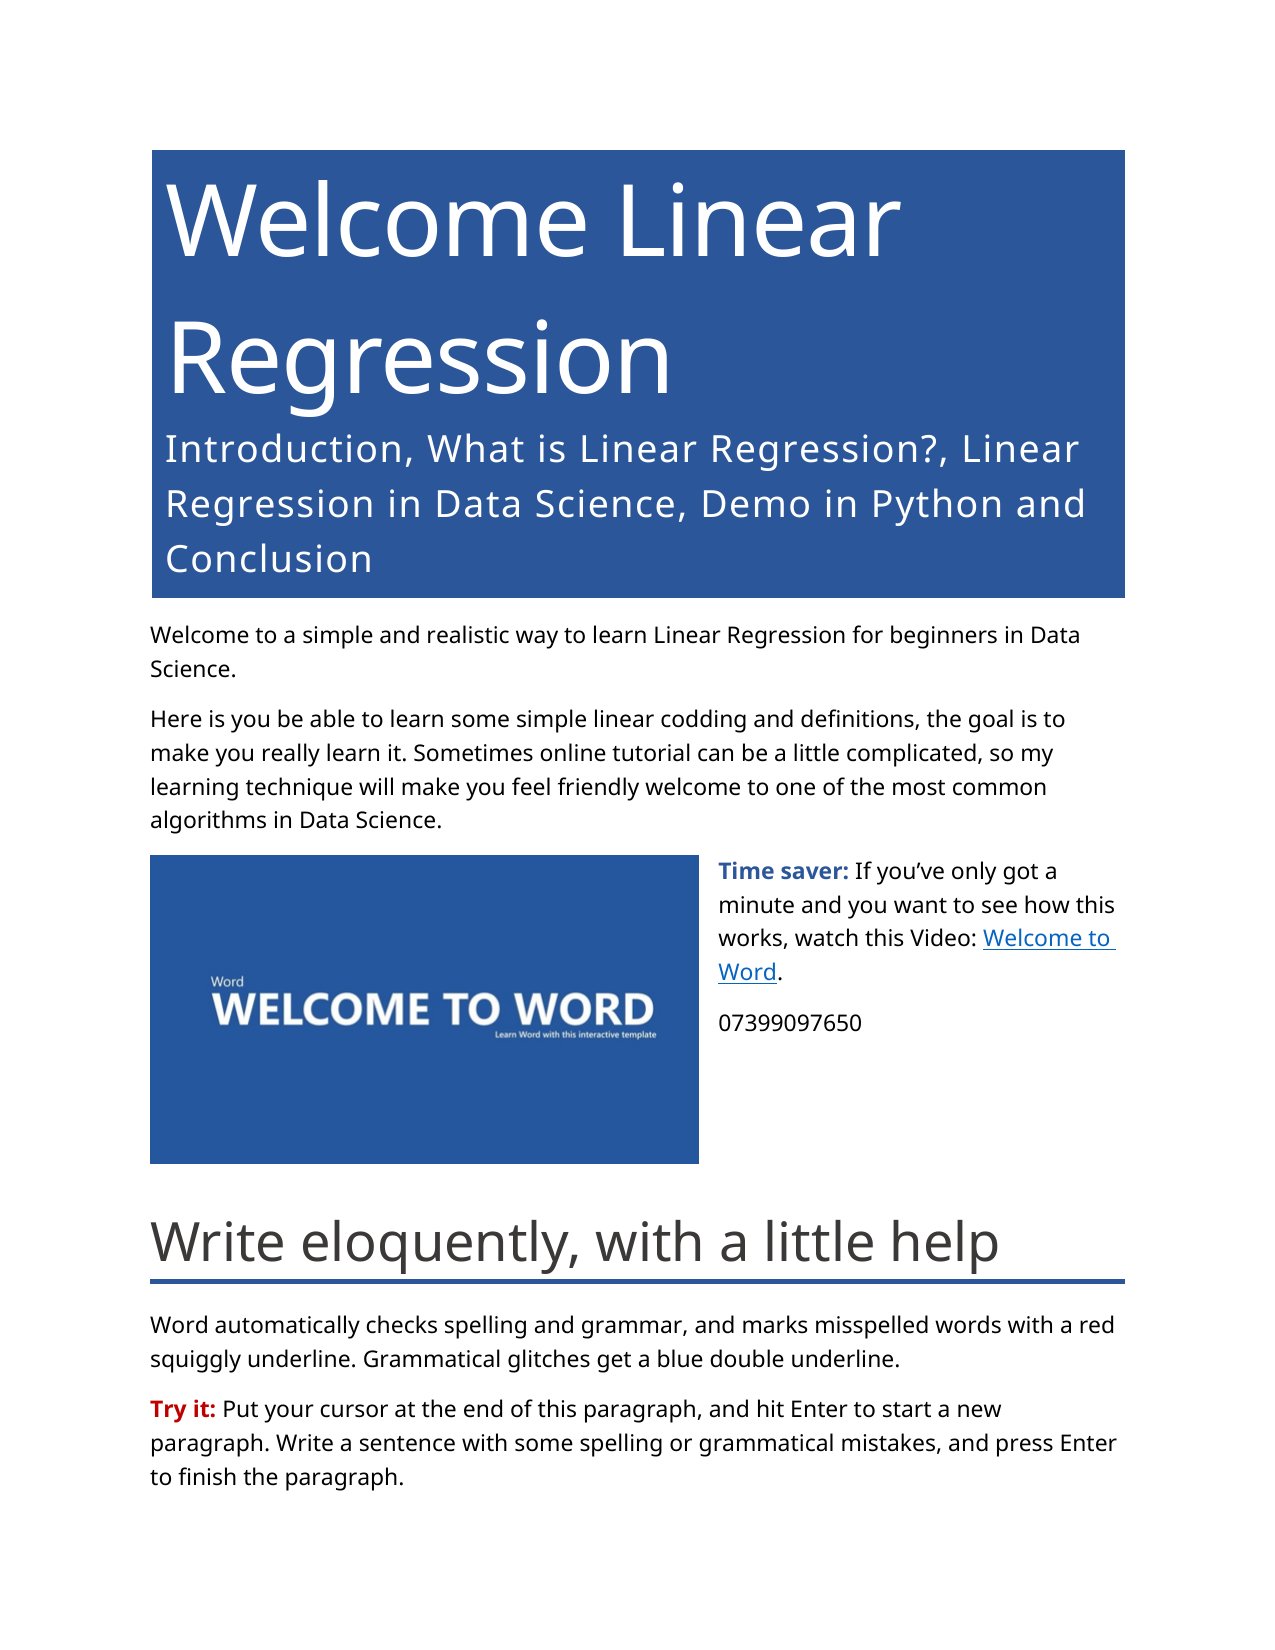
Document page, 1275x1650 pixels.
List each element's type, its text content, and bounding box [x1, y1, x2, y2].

text Welcome to a simple and realistic way to learn Linear Regression for beginners in Data Science. [150, 619, 1125, 684]
text Try it: Put your cursor at the end of this paragraph, and hit Enter to start a new paragraph. Write a sentence with some spelling or grammatical mistakes, and press Enter to finish the paragraph. [150, 1393, 1125, 1492]
text Here is you be able to learn some simple linear codding and definitions, the goal is to make you really learn it. Sometimes online tutorial can be a little complicated, so my learning technique will make you feel friendly welcome to one of the most common algorithms in Data Science. [150, 703, 1125, 836]
subtitle Write eloquently, with a little help [150, 1203, 1125, 1279]
subtitle Introduction, What is Linear Regression?, Linear Regression in Data Science, Demo in Python and Conclusion [154, 422, 1125, 586]
picture [150, 855, 699, 1164]
text Word automatically checks spelling and grammar, and marks misspelled words with a red squiggly underline. Grammatical glitches get a blue double underline. [150, 1309, 1125, 1374]
title Welcome Linear Regression [165, 150, 1125, 422]
table_header [150, 838, 703, 1166]
table_header Time saver: If you’ve only got a minute and you want to see how this works, watch this Video: Welcome to Word. 07399097650 [703, 838, 1125, 1166]
